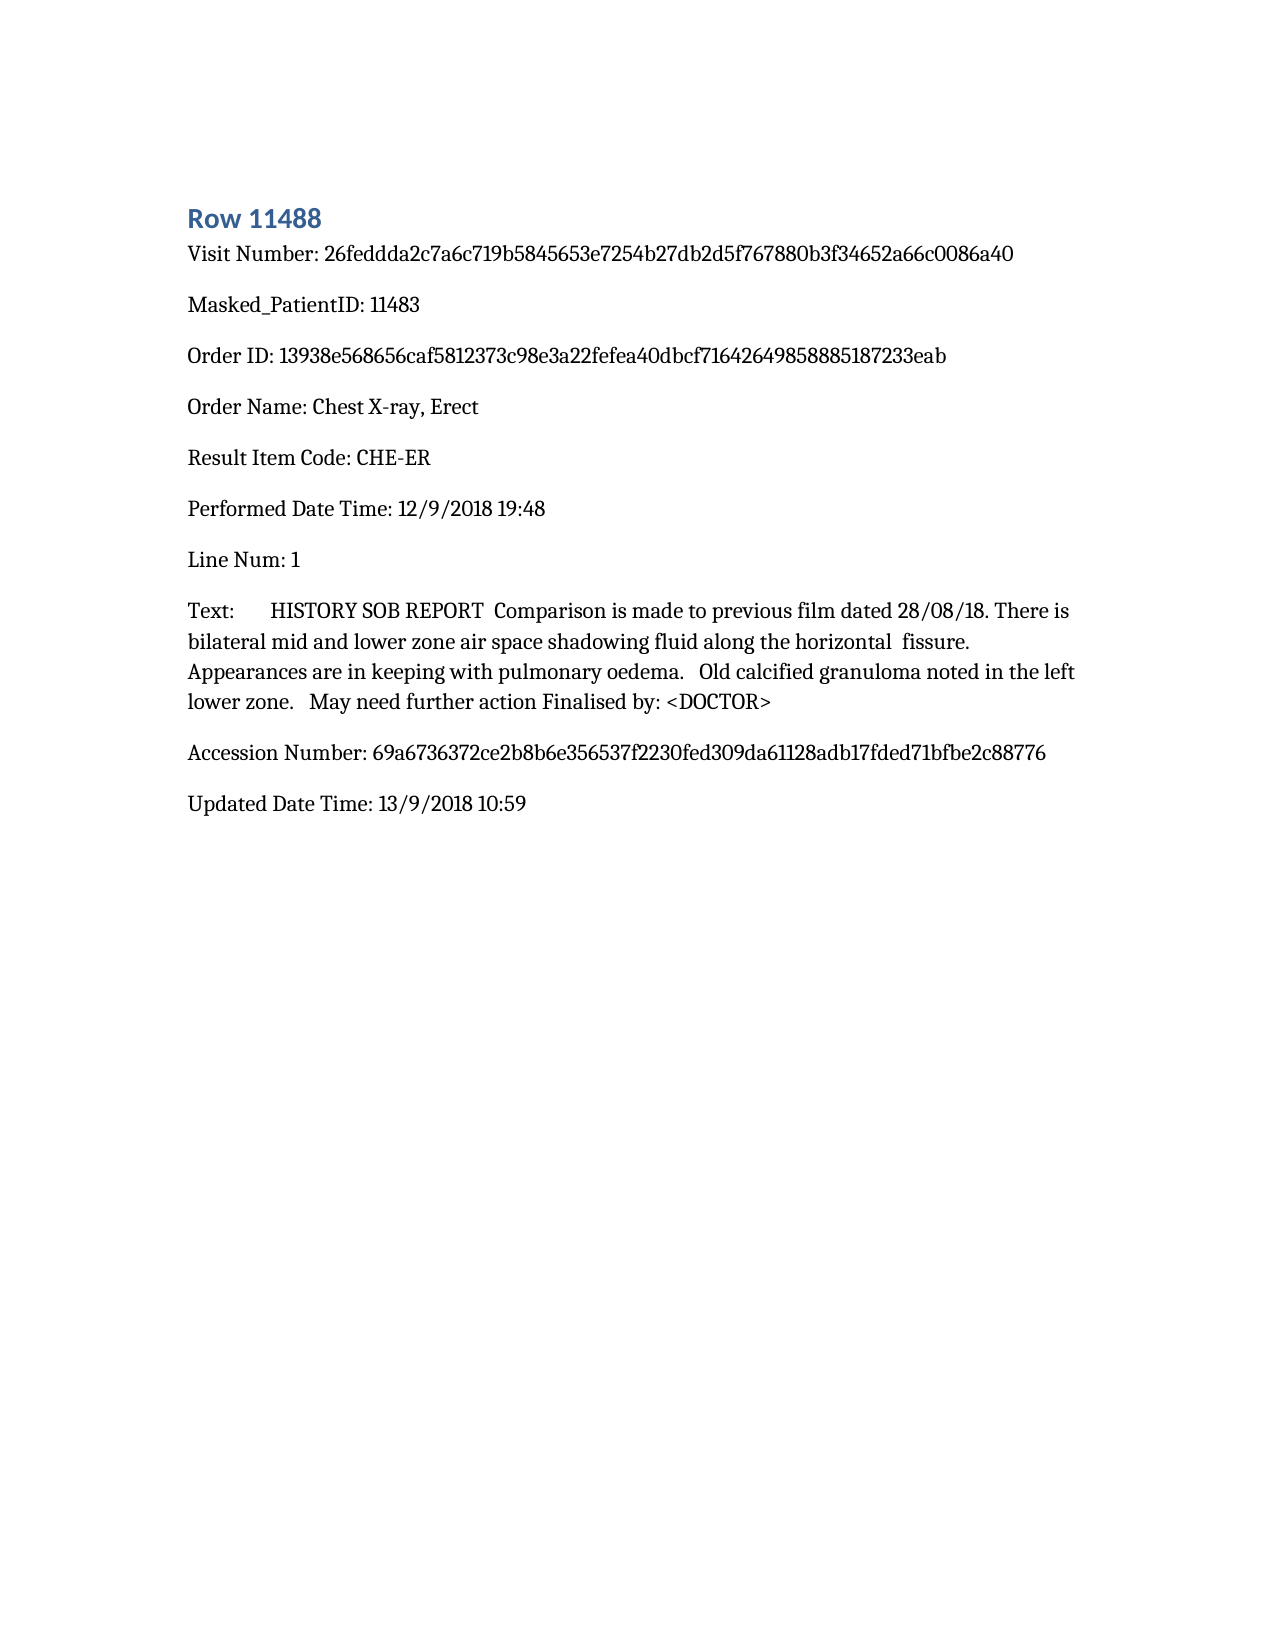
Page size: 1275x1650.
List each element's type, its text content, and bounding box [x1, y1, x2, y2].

text Accession Number: 69a6736372ce2b8b6e356537f2230fed309da61128adb17fded71bfbe2c88776 [187, 740, 1087, 766]
text Updated Date Time: 13/9/2018 10:59 [187, 791, 1087, 817]
text Performed Date Time: 12/9/2018 19:48 [187, 496, 1087, 522]
subtitle Row 11488 [187, 200, 1087, 236]
text Order Name: Chest X-ray, Erect [187, 394, 1087, 420]
text Visit Number: 26feddda2c7a6c719b5845653e7254b27db2d5f767880b3f34652a66c0086a40 [187, 241, 1087, 267]
text Masked_PatientID: 11483 [187, 292, 1087, 318]
text Result Item Code: CHE-ER [187, 445, 1087, 471]
text Line Num: 1 [187, 547, 1087, 573]
text Order ID: 13938e568656caf5812373c98e3a22fefea40dbcf71642649858885187233eab [187, 343, 1087, 369]
text Text: HISTORY SOB REPORT Comparison is made to previous film dated 28/08/18. There is bilateral mid and lower zone air space shadowing fluid along the horizontal fissure. Appearances are in keeping with pulmonary oedema. Old calcified granuloma noted in the left lower zone. May need further action Finalised by: <DOCTOR> [187, 598, 1087, 715]
